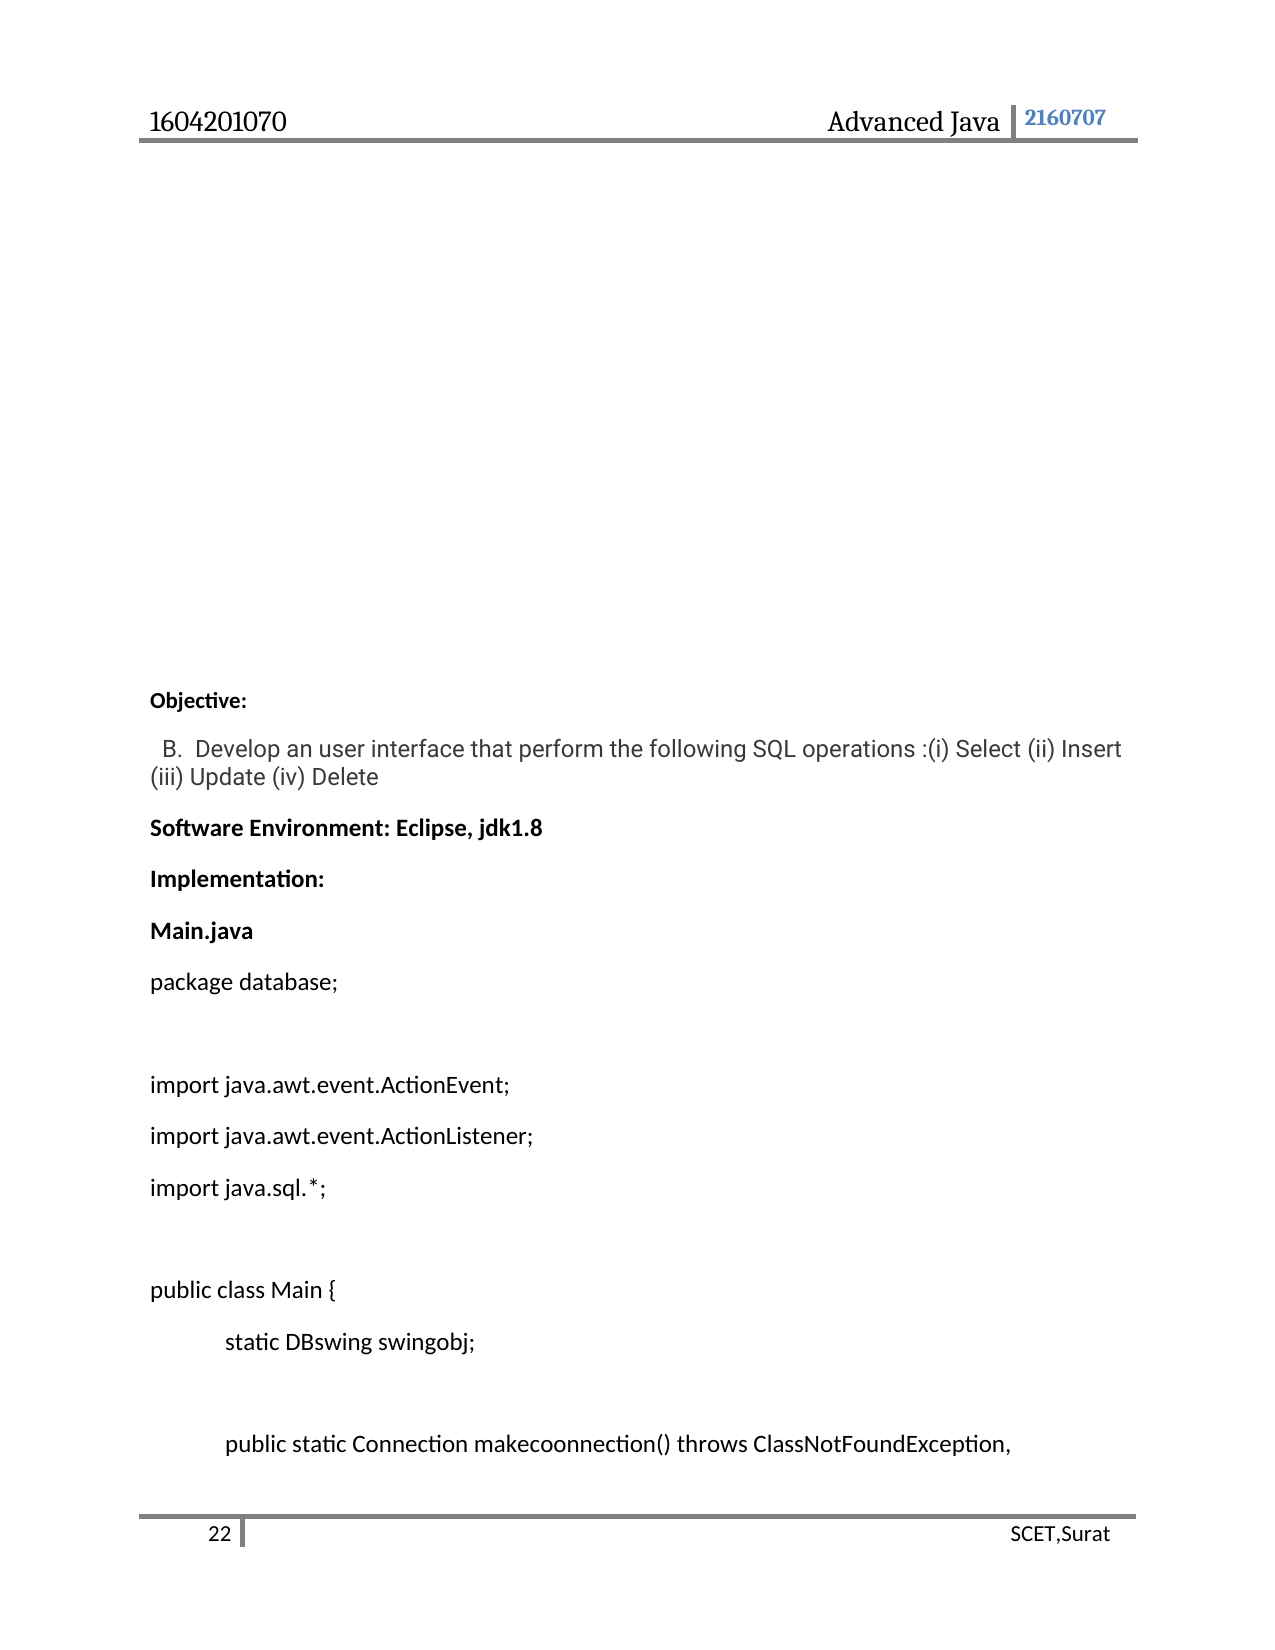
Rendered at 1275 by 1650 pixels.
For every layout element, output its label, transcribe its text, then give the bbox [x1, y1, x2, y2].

text B. Develop an user interface that perform the following SQL operations :(i) Select (ii) Insert (iii) Update (iv) Delete [379, 735, 1125, 791]
text import java.awt.event.ActionEvent; [150, 1069, 1125, 1099]
text import java.sql.*; [150, 1172, 1125, 1202]
text Implementation: [150, 863, 1125, 894]
text Objective: [150, 686, 1125, 714]
text Main.java [150, 915, 1125, 945]
text public class Main { [150, 1274, 1125, 1305]
text package database; [150, 966, 1125, 997]
text Software Environment: Eclipse, jdk1.8 [150, 812, 1125, 843]
text import java.awt.event.ActionListener; [150, 1120, 1125, 1151]
text static DBswing swingobj; [150, 1326, 1125, 1356]
text public static Connection makecoonnection() throws ClassNotFoundException, [150, 1428, 1125, 1459]
